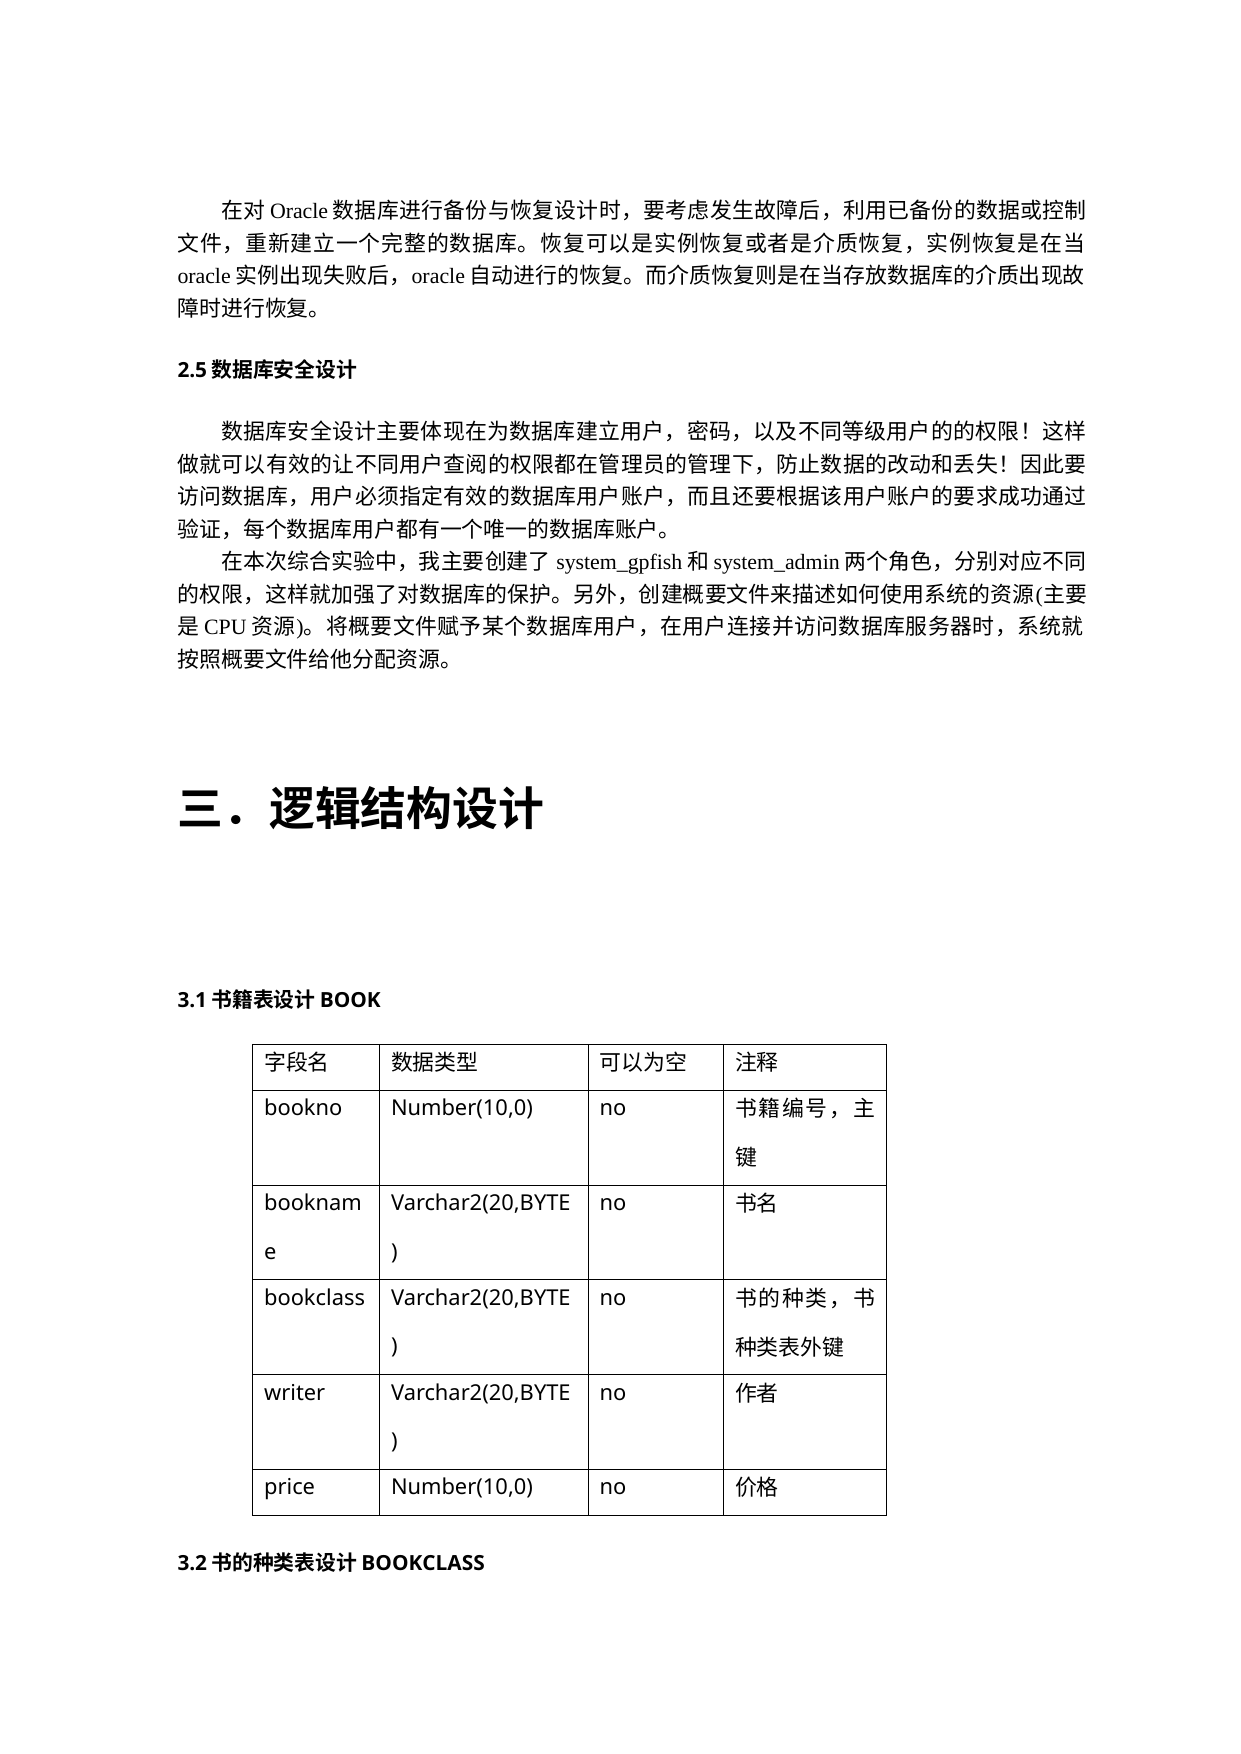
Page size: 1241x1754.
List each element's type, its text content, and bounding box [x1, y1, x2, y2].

table_cell 书的种类，书种类表外键 [724, 1280, 886, 1374]
table_cell Varchar2(20,BYTE) [380, 1375, 588, 1469]
table_header 数据类型 [380, 1045, 588, 1090]
table_cell Varchar2(20,BYTE) [380, 1280, 588, 1374]
table_cell writer [253, 1375, 379, 1469]
table_cell no [589, 1280, 723, 1374]
table_cell 作者 [724, 1375, 886, 1469]
text 在对Oracle数据库进行备份与恢复设计时，要考虑发生故障后，利用已备份的数据或控制文件，重新建立一个完整的数据库。恢复可以是实例恢复或者是介质恢复，实例恢复是在当oracle实例出现失败后，oracle自动进行的恢复。而介质恢复则是在当存放数据库的介质出现故障时进行恢复。 [177, 193, 1087, 323]
text 2.5数据库安全设计 [177, 352, 1087, 384]
table_cell bookno [253, 1091, 379, 1184]
text 3.2书的种类表设计BOOKCLASS [177, 1545, 1087, 1578]
table_cell no [589, 1470, 723, 1515]
table_cell no [589, 1091, 723, 1184]
text 三．逻辑结构设计 [177, 757, 1087, 854]
table_cell 价格 [724, 1470, 886, 1515]
table_cell bookname [253, 1186, 379, 1279]
table_cell Varchar2(20,BYTE) [380, 1186, 588, 1279]
table_cell 书籍编号，主键 [724, 1091, 886, 1184]
table_header 注释 [724, 1045, 886, 1090]
text 3.1书籍表设计BOOK [177, 982, 1087, 1014]
table_cell 书名 [724, 1186, 886, 1279]
table_cell Number(10,0) [380, 1091, 588, 1184]
table_cell Number(10,0) [380, 1470, 588, 1515]
text 数据库安全设计主要体现在为数据库建立用户，密码，以及不同等级用户的的权限！这样做就可以有效的让不同用户查阅的权限都在管理员的管理下，防止数据的改动和丢失！因此要访问数据库，用户必须指定有效的数据库用户账户，而且还要根据该用户账户的要求成功通过验证，每个数据库用户都有一个唯一的数据库账户。 [177, 414, 1087, 544]
table_cell bookclass [253, 1280, 379, 1374]
table_header 字段名 [253, 1045, 379, 1090]
text 在本次综合实验中，我主要创建了system_gpfish和system_admin两个角色，分别对应不同的权限，这样就加强了对数据库的保护。另外，创建概要文件来描述如何使用系统的资源(主要是CPU资源)。将概要文件赋予某个数据库用户，在用户连接并访问数据库服务器时，系统就按照概要文件给他分配资源。 [177, 544, 1087, 674]
table_cell price [253, 1470, 379, 1515]
table_cell no [589, 1186, 723, 1279]
table_header 可以为空 [589, 1045, 723, 1090]
table_cell no [589, 1375, 723, 1469]
